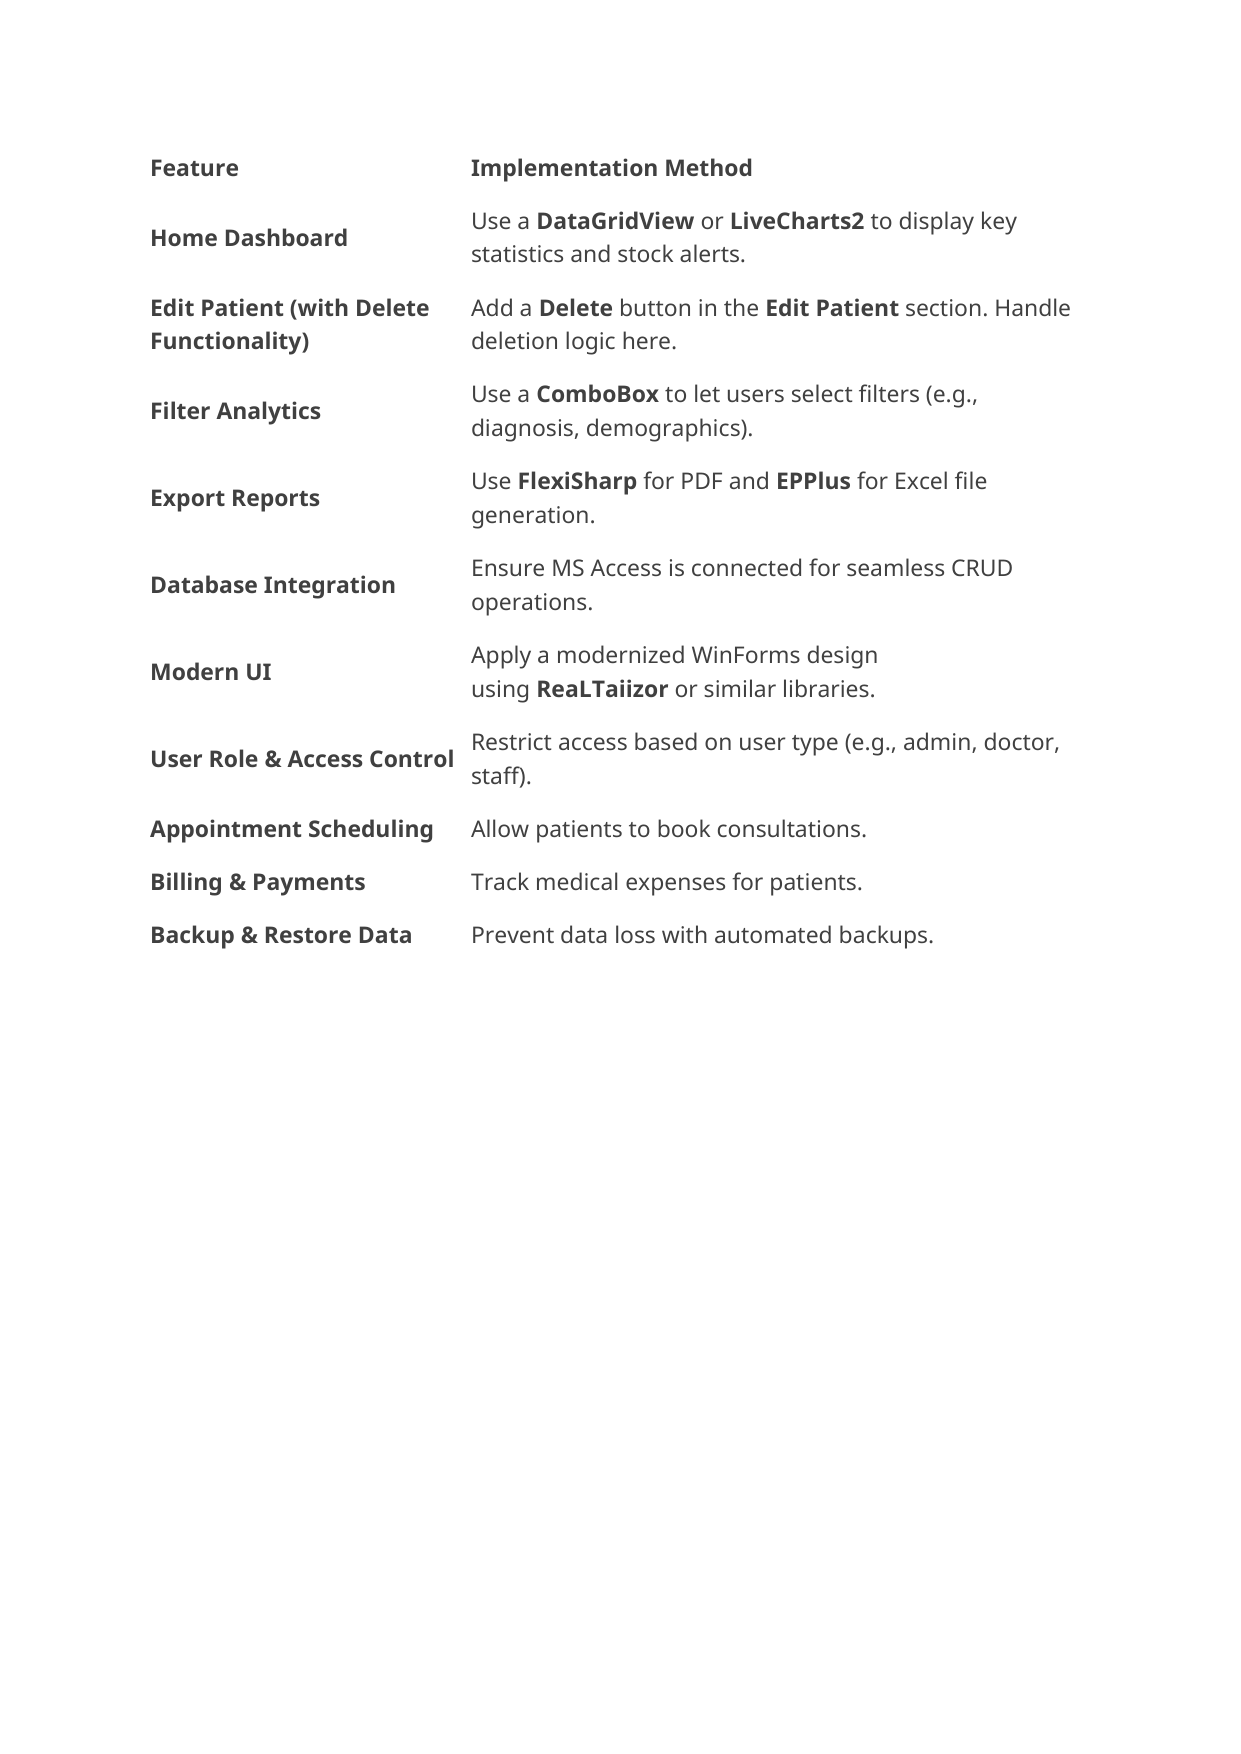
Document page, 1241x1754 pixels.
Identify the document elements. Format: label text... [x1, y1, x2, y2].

table_header Implementation Method [469, 150, 1090, 203]
table_cell Track medical expenses for patients. [469, 864, 1090, 917]
table_cell Appointment Scheduling [150, 811, 469, 864]
table_cell Prevent data loss with automated backups. [469, 918, 1090, 971]
table_cell Allow patients to book consultations. [469, 811, 1090, 864]
table_cell Add a Delete button in the Edit Patient section. Handle deletion logic here. [469, 290, 1090, 377]
table_cell User Role & Access Control [150, 724, 469, 811]
table_cell Use a ComboBox to let users select filters (e.g., diagnosis, demographics). [469, 377, 1090, 464]
table_cell Modern UI [150, 638, 469, 724]
table_cell Backup & Restore Data [150, 918, 469, 971]
table_cell Restrict access based on user type (e.g., admin, doctor, staff). [469, 724, 1090, 811]
table_cell Ensure MS Access is connected for seamless CRUD operations. [469, 551, 1090, 637]
table_cell Export Reports [150, 464, 469, 551]
table_cell Database Integration [150, 551, 469, 637]
table_cell Use a DataGridView or LiveCharts2 to display key statistics and stock alerts. [469, 203, 1090, 290]
table_cell Use FlexiSharp for PDF and EPPlus for Excel file generation. [469, 464, 1090, 551]
table_header Feature [150, 150, 469, 203]
table_cell Home Dashboard [150, 203, 469, 290]
table_cell Edit Patient (with Delete Functionality) [150, 290, 469, 377]
table_cell Apply a modernized WinForms design using ReaLTaiizor or similar libraries. [469, 638, 1090, 724]
table_cell Billing & Payments [150, 864, 469, 917]
table_cell Filter Analytics [150, 377, 469, 464]
